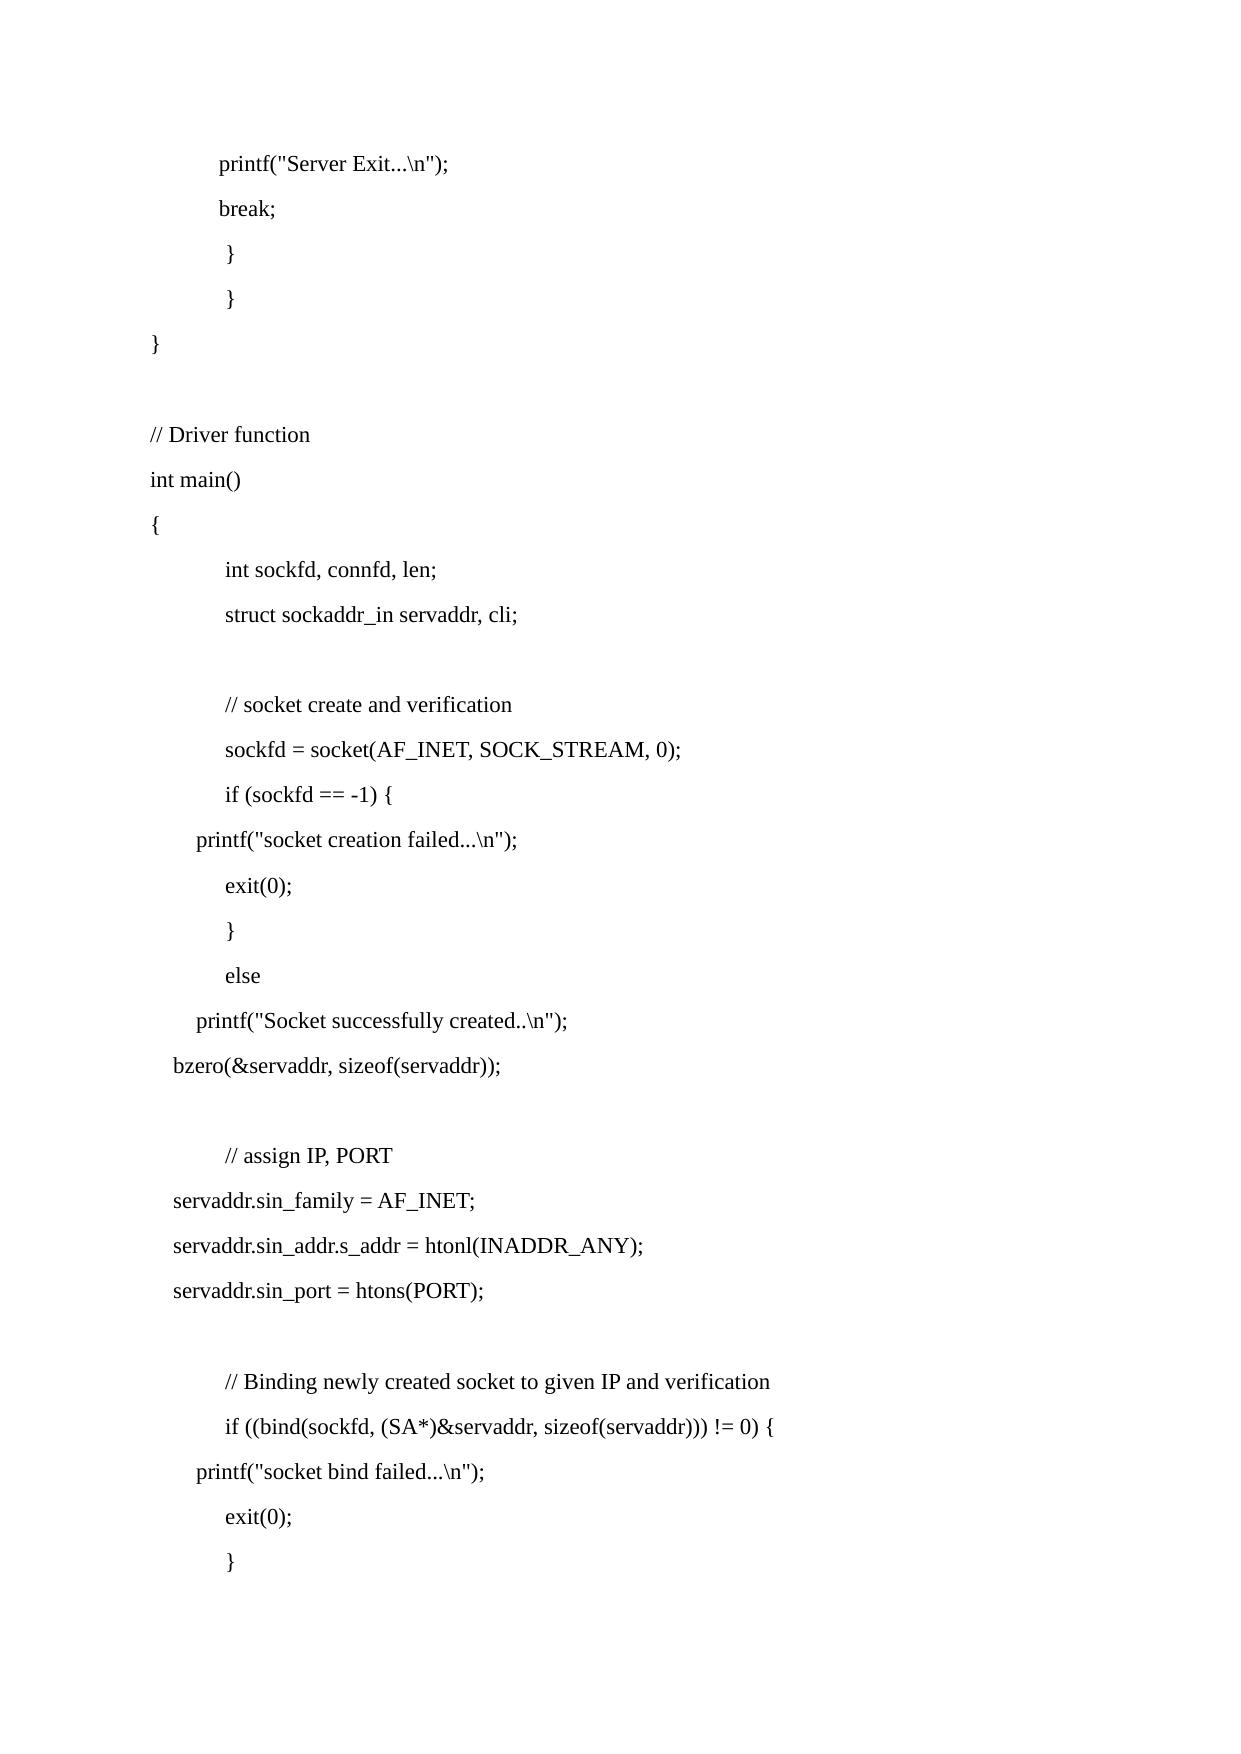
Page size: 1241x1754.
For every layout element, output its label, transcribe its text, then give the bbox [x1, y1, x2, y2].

text } [150, 240, 1090, 267]
text } [150, 330, 1090, 357]
text servaddr.sin_family = AF_INET; [150, 1187, 1090, 1214]
text // Binding newly created socket to given IP and verification [150, 1368, 1090, 1394]
text printf("Server Exit...\n"); [150, 150, 1090, 176]
text printf("Socket successfully created..\n"); [150, 1007, 1090, 1033]
text struct sockaddr_in servaddr, cli; [150, 601, 1090, 627]
text servaddr.sin_port = htons(PORT); [150, 1278, 1090, 1304]
text int main() [150, 466, 1090, 492]
text servaddr.sin_addr.s_addr = htonl(INADDR_ANY); [150, 1232, 1090, 1259]
text exit(0); [150, 872, 1090, 898]
text if (sockfd == -1) { [150, 781, 1090, 808]
text // socket create and verification [150, 691, 1090, 718]
text exit(0); [150, 1503, 1090, 1529]
text break; [150, 195, 1090, 221]
text printf("socket creation failed...\n"); [150, 827, 1090, 853]
text else [150, 962, 1090, 988]
text sockfd = socket(AF_INET, SOCK_STREAM, 0); [150, 736, 1090, 763]
text { [150, 511, 1090, 537]
text } [150, 1548, 1090, 1574]
text } [150, 917, 1090, 943]
text // assign IP, PORT [150, 1142, 1090, 1169]
text bzero(&servaddr, sizeof(servaddr)); [150, 1052, 1090, 1078]
text int sockfd, connfd, len; [150, 556, 1090, 582]
text printf("socket bind failed...\n"); [150, 1458, 1090, 1484]
text if ((bind(sockfd, (SA*)&servaddr, sizeof(servaddr))) != 0) { [150, 1413, 1090, 1439]
text // Driver function [150, 421, 1090, 447]
text } [150, 285, 1090, 312]
